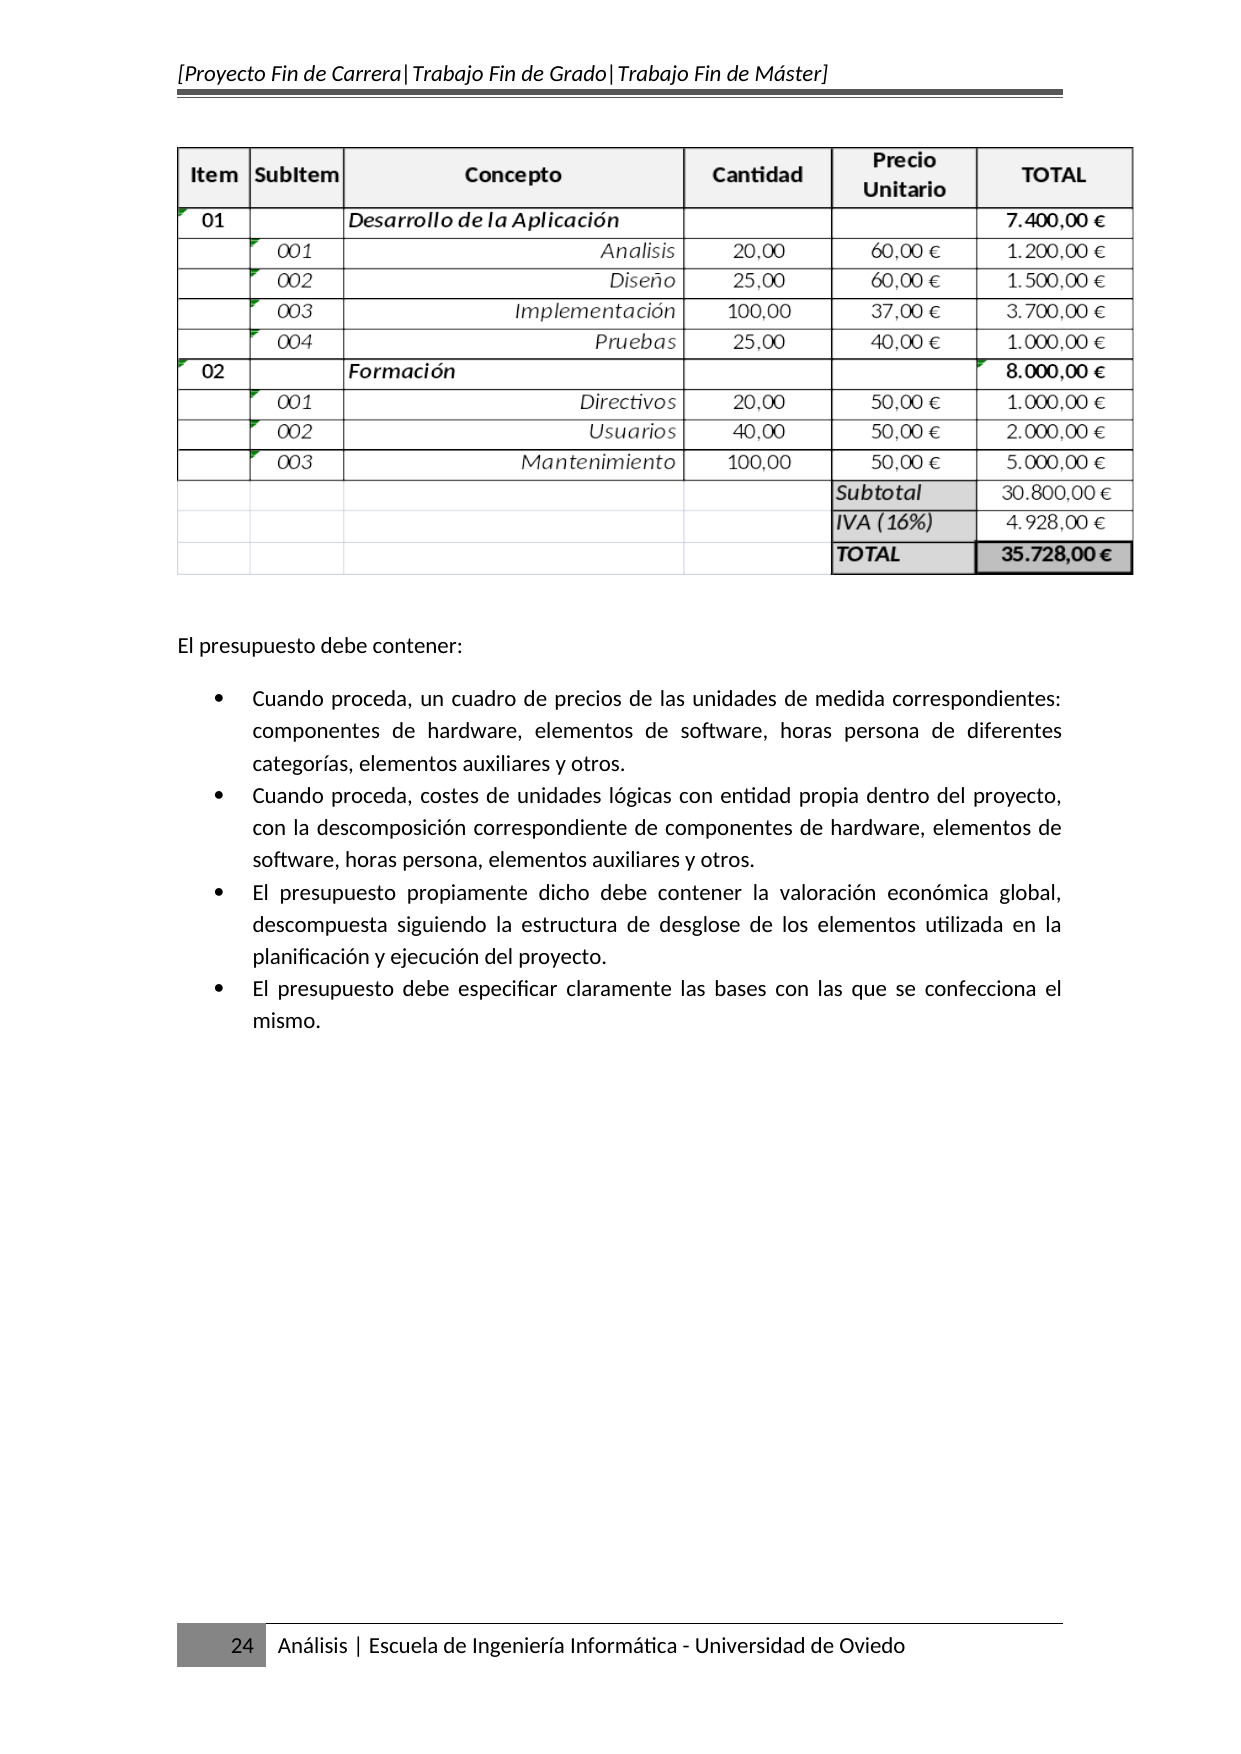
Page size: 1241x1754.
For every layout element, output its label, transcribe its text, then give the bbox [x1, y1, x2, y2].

text El presupuesto debe contener: [177, 631, 1063, 659]
list Cuando proceda, un cuadro de precios de las unidades de medida correspondientes: componentes de hardware, elementos de software, horas persona de diferentes categorías, elementos auxiliares y otros. [215, 684, 1063, 777]
list El presupuesto propiamente dicho debe contener la valoración económica global, descompuesta siguiendo la estructura de desglose de los elementos utilizada en la planificación y ejecución del proyecto. [215, 878, 1063, 970]
list El presupuesto debe especificar claramente las bases con las que se confecciona el mismo. [215, 974, 1063, 1034]
list Cuando proceda, costes de unidades lógicas con entidad propia dentro del proyecto, con la descomposición correspondiente de componentes de hardware, elementos de software, horas persona, elementos auxiliares y otros. [215, 781, 1063, 873]
